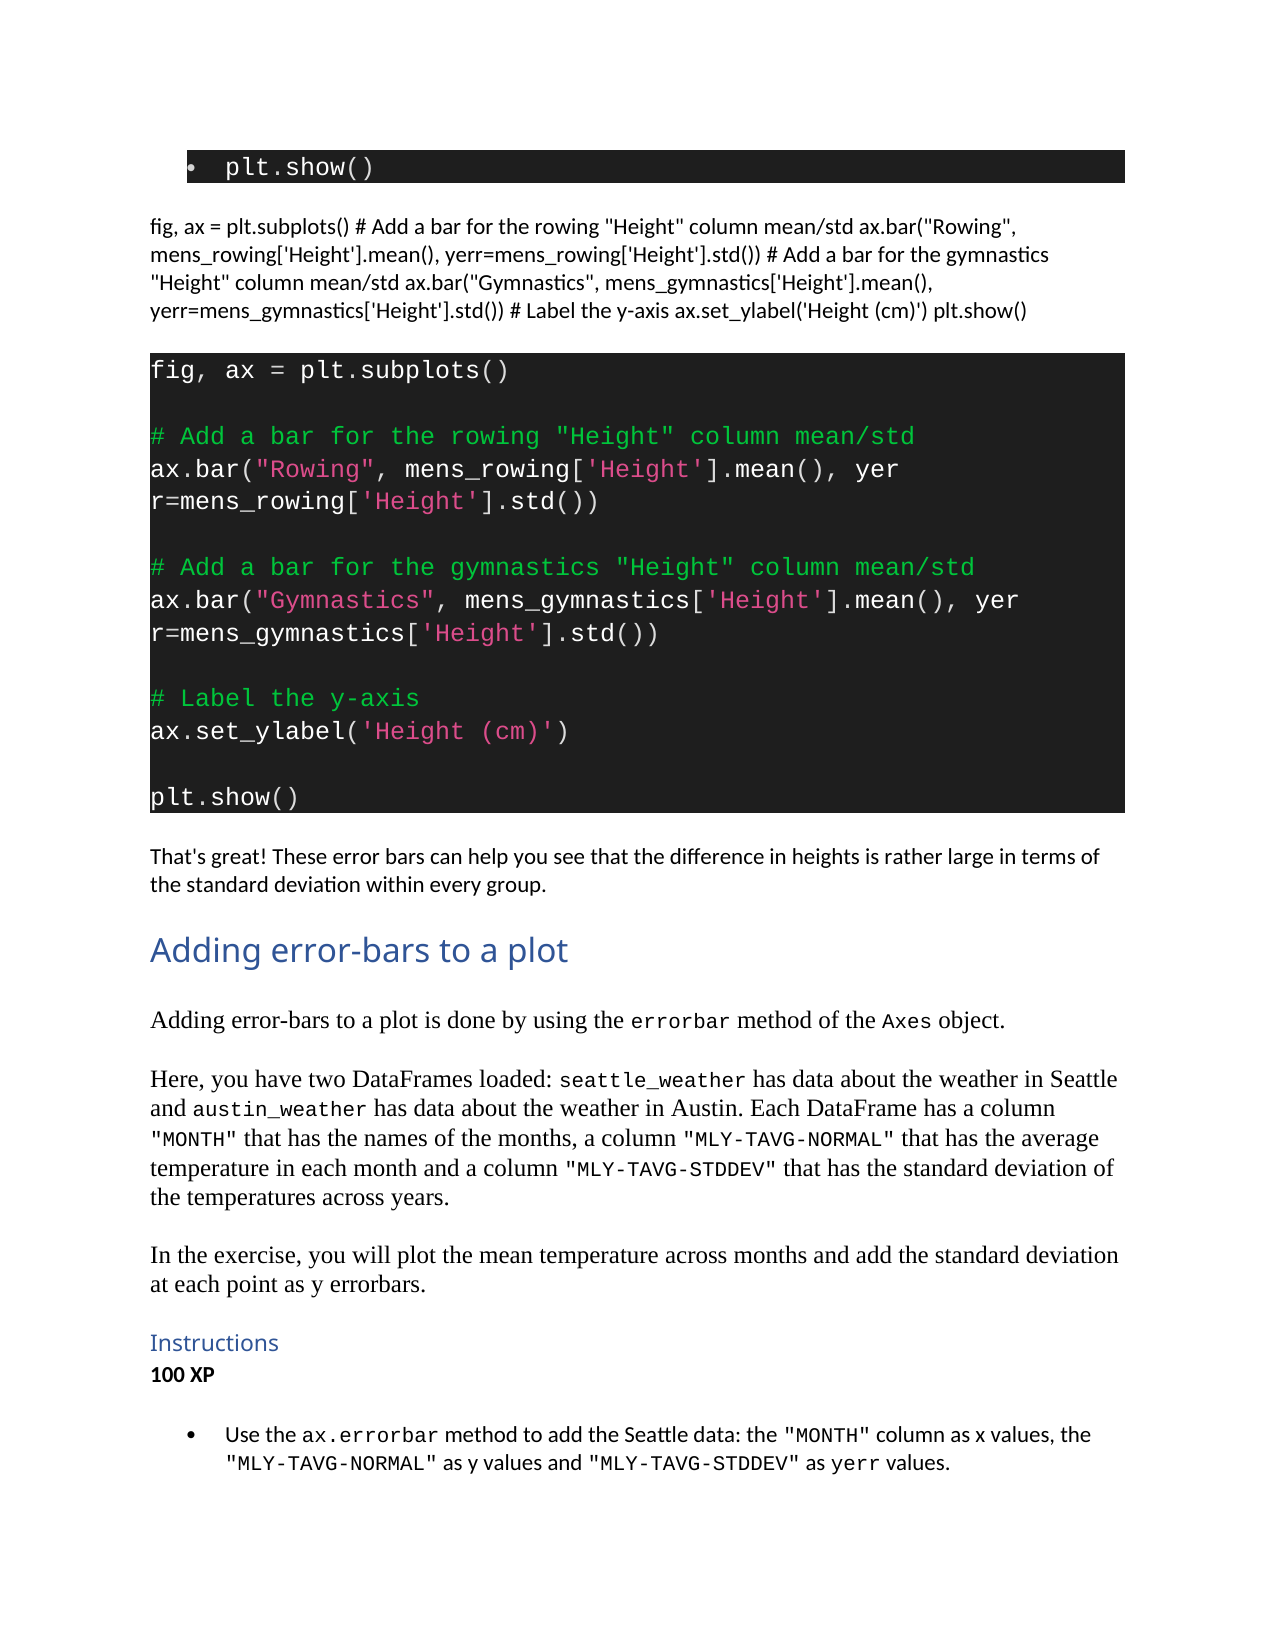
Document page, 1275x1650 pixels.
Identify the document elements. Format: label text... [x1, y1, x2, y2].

text ax.bar("Gymnastics", mens_gymnastics['Height'].mean(), yerr=mens_gymnastics['Height'].std()) [150, 583, 1125, 648]
text fig, ax = plt.subplots() [150, 353, 1125, 386]
text # Add a bar for the gymnastics "Height" column mean/std [150, 550, 1125, 583]
text Here, you have two DataFrames loaded: seattle_weather has data about the weather in Seattle and austin_weather has data about the weather in Austin. Each DataFrame has a column "MONTH" that has the names of the months, a column "MLY-TAVG-NORMAL" that has the average temperature in each month and a column "MLY-TAVG-STDDEV" that has the standard deviation of the temperatures across years. [150, 1064, 1125, 1211]
text plt.show() [150, 780, 1125, 813]
text That's great! These error bars can help you see that the difference in heights is rather large in terms of the standard deviation within every group. [150, 842, 1125, 898]
text 100 XP [150, 1361, 1125, 1388]
subtitle Adding error-bars to a plot [150, 927, 1125, 972]
text In the exercise, you will plot the mean temperature across months and add the standard deviation at each point as y errorbars. [150, 1240, 1125, 1298]
text ax.set_ylabel('Height (cm)') [150, 714, 1125, 747]
text ax.bar("Rowing", mens_rowing['Height'].mean(), yerr=mens_rowing['Height'].std()) [150, 452, 1125, 517]
list Use the ax.errorbar method to add the Seattle data: the "MONTH" column as x values, the "MLY-TAVG-NORMAL" as y values and "MLY-TAVG-STDDEV" as yerr values. [187, 1420, 1125, 1477]
text # Add a bar for the rowing "Height" column mean/std [150, 419, 1125, 452]
text Adding error-bars to a plot is done by using the errorbar method of the Axes object. [150, 1005, 1125, 1035]
text fig, ax = plt.subplots() # Add a bar for the rowing "Height" column mean/std ax.bar("Rowing", mens_rowing['Height'].mean(), yerr=mens_rowing['Height'].std()) # Add a bar for the gymnastics "Height" column mean/std ax.bar("Gymnastics", mens_gymnastics['Height'].mean(), yerr=mens_gymnastics['Height'].std()) # Label the y-axis ax.set_ylabel('Height (cm)') plt.show() [150, 212, 1125, 324]
text # Label the y-axis [150, 681, 1125, 714]
subtitle Instructions [150, 1327, 1125, 1358]
list plt.show() [187, 150, 1125, 183]
